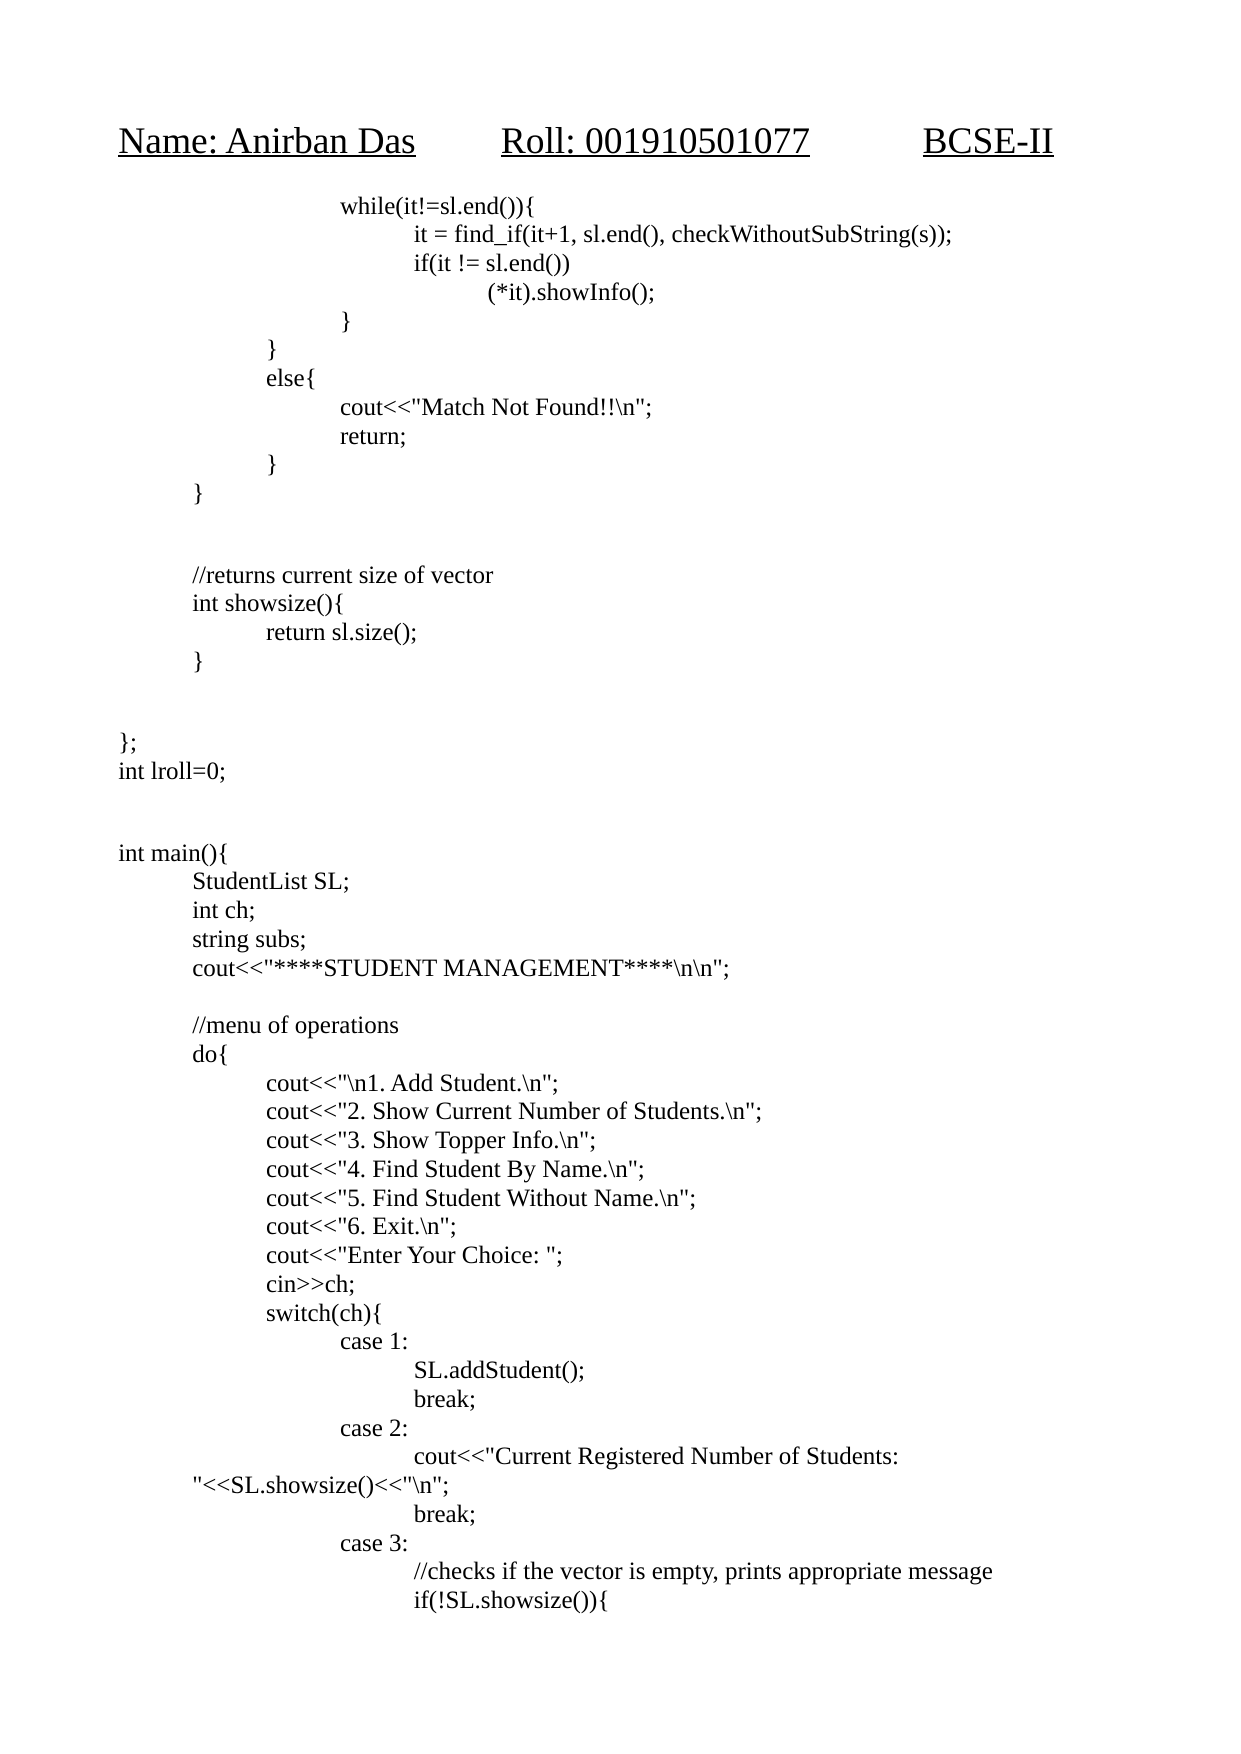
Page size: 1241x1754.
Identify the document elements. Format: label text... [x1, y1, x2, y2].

text int ch; [118, 895, 1122, 924]
text int lroll=0; [118, 756, 1122, 785]
text else{ [118, 363, 1122, 392]
text SL.addStudent(); [118, 1355, 1122, 1384]
text } [118, 478, 1122, 507]
text (*it).showInfo(); [118, 277, 1122, 306]
text case 1: [118, 1326, 1122, 1355]
text cout<<"****STUDENT MANAGEMENT****\n\n"; [118, 953, 1122, 981]
text int main(){ [118, 838, 1122, 866]
text cout<<"5. Find Student Without Name.\n"; [118, 1183, 1122, 1211]
text cout<<"\n1. Add Student.\n"; [118, 1068, 1122, 1096]
text } [118, 646, 1122, 675]
text //menu of operations [118, 1010, 1122, 1039]
text do{ [118, 1039, 1122, 1068]
text StudentList SL; [118, 866, 1122, 895]
text return sl.size(); [118, 617, 1122, 646]
text it = find_if(it+1, sl.end(), checkWithoutSubString(s)); [118, 219, 1122, 248]
text cout<<"4. Find Student By Name.\n"; [118, 1154, 1122, 1183]
text } [118, 334, 1122, 363]
text break; [118, 1499, 1122, 1528]
text cout<<"Current Registered Number of Students: "<<SL.showsize()<<"\n"; [118, 1441, 1122, 1499]
text break; [118, 1384, 1122, 1413]
text cout<<"6. Exit.\n"; [118, 1211, 1122, 1240]
text if(it != sl.end()) [118, 248, 1122, 277]
text }; [118, 727, 1122, 756]
text //checks if the vector is empty, prints appropriate message [118, 1556, 1122, 1585]
text } [118, 449, 1122, 478]
text cout<<"2. Show Current Number of Students.\n"; [118, 1096, 1122, 1125]
text cout<<"Match Not Found!!\n"; [118, 392, 1122, 421]
text //returns current size of vector [118, 560, 1122, 588]
text if(!SL.showsize()){ [118, 1585, 1122, 1614]
text switch(ch){ [118, 1298, 1122, 1326]
text case 3: [118, 1528, 1122, 1556]
text cout<<"3. Show Topper Info.\n"; [118, 1125, 1122, 1154]
text cout<<"Enter Your Choice: "; [118, 1240, 1122, 1269]
text cin>>ch; [118, 1269, 1122, 1298]
text int showsize(){ [118, 588, 1122, 617]
text return; [118, 421, 1122, 449]
text } [118, 306, 1122, 334]
text case 2: [118, 1413, 1122, 1441]
text string subs; [118, 924, 1122, 953]
text while(it!=sl.end()){ [118, 191, 1122, 219]
